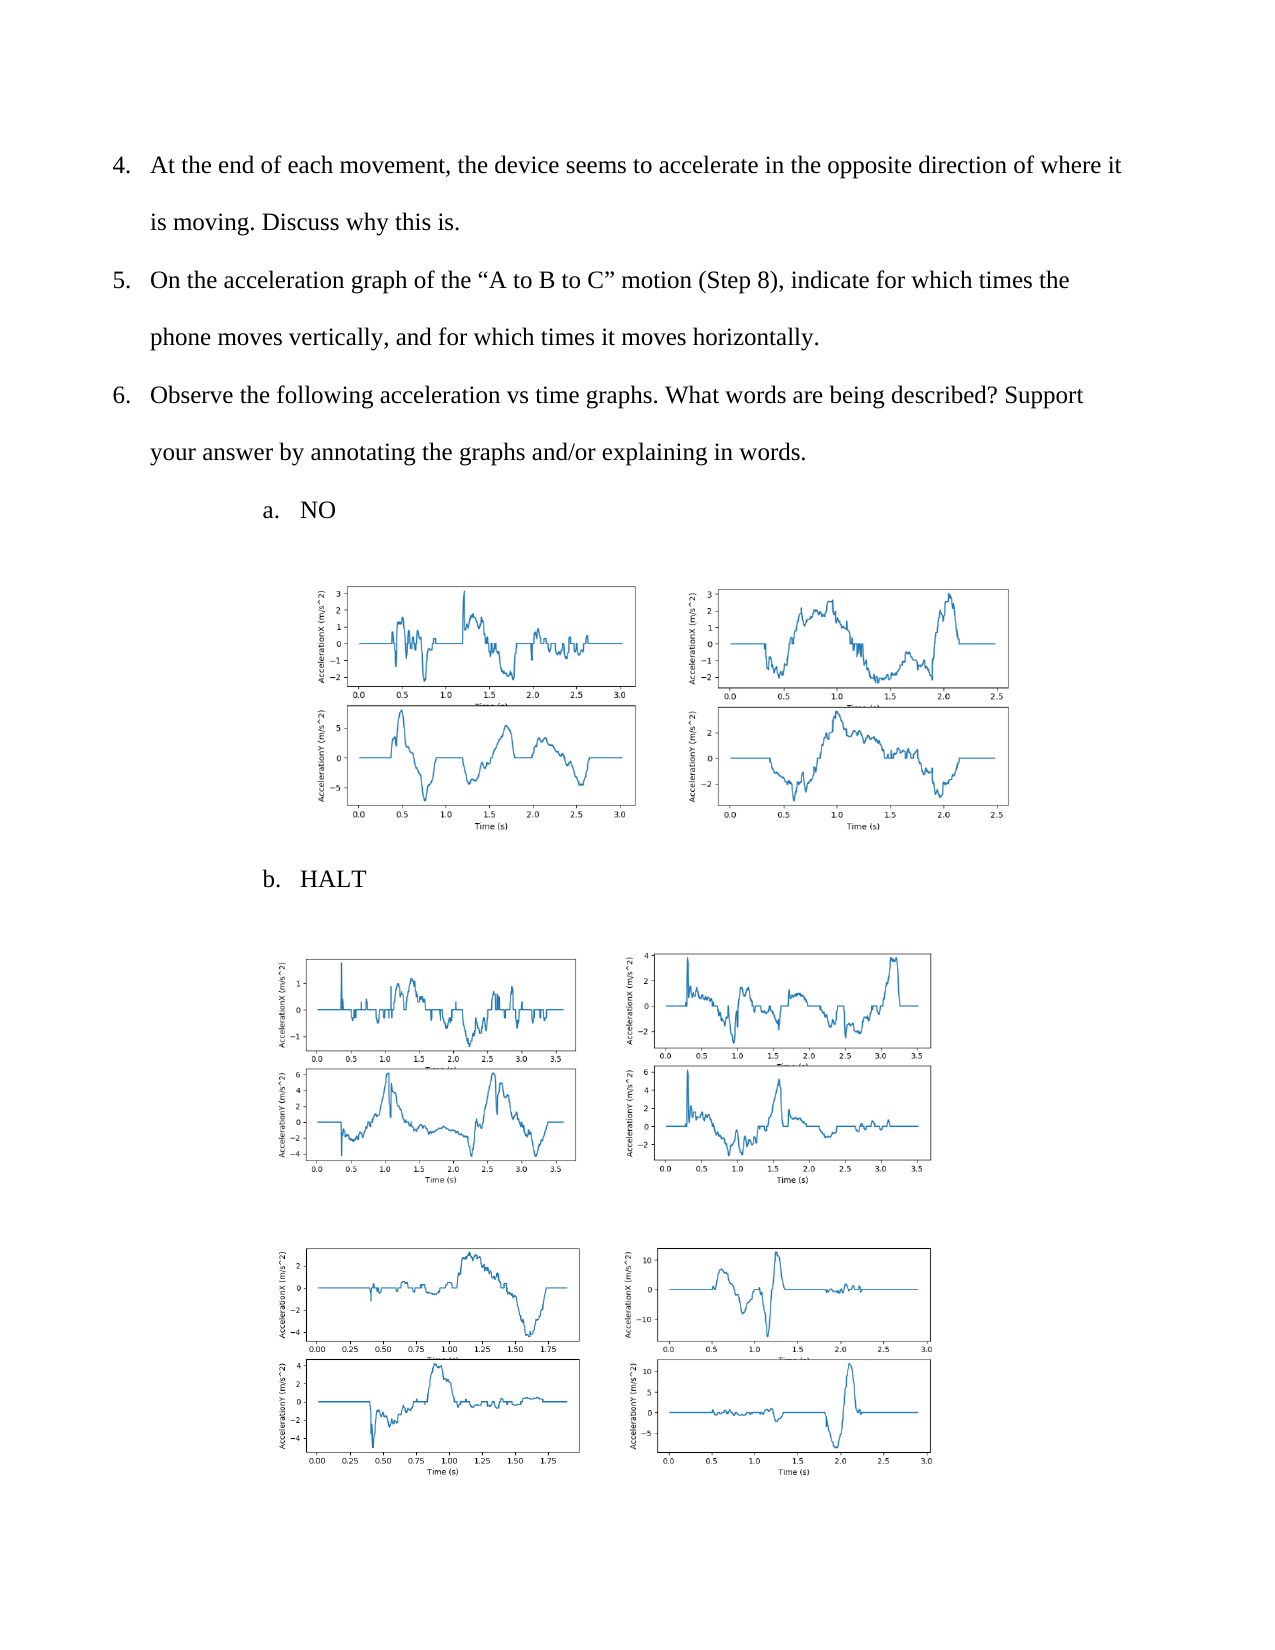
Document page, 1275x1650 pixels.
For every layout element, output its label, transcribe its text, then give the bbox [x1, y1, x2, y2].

picture [300, 552, 1045, 836]
list On the acceleration graph of the “A to B to C” motion (Step 8), indicate for which times the phone moves vertically, and for which times it moves horizontally. [112, 265, 1125, 351]
picture [262, 921, 965, 1189]
list At the end of each movement, the device seems to accelerate in the opposite direction of where it is moving. Discuss why this is. [112, 150, 1125, 236]
picture [262, 1217, 965, 1481]
list HALT [262, 864, 1125, 893]
list Observe the following acceleration vs time graphs. What words are being described? Support your answer by annotating the graphs and/or explaining in words. [112, 380, 1125, 466]
list NO [262, 495, 1125, 524]
